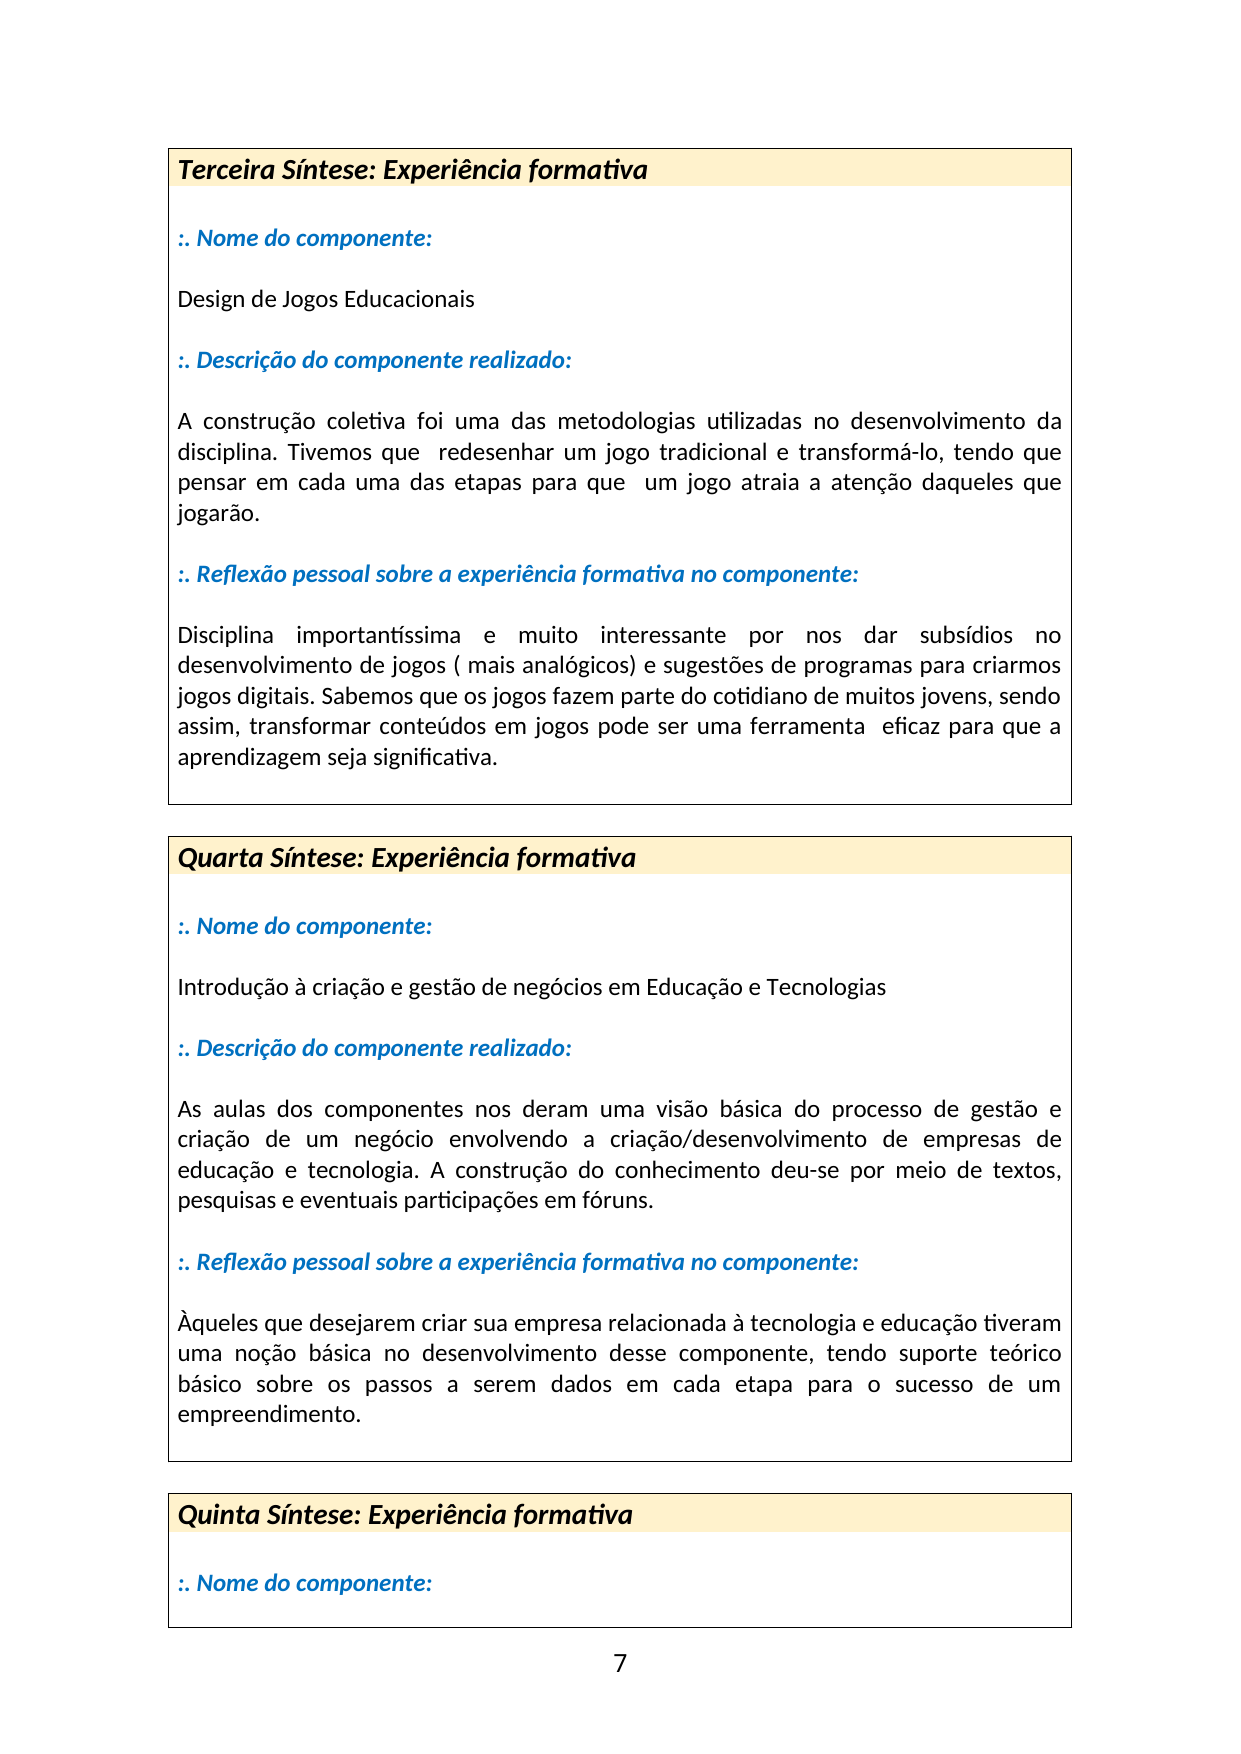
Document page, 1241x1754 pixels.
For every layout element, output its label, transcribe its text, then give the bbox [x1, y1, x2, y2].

text As aulas dos componentes nos deram uma visão básica do processo de gestão e criação de um negócio envolvendo a criação/desenvolvimento de empresas de educação e tecnologia. A construção do conhecimento deu-se por meio de textos, pesquisas e eventuais participações em fóruns. [177, 1093, 1063, 1215]
text :. Reflexão pessoal sobre a experiência formativa no componente: [177, 1246, 1063, 1276]
text Àqueles que desejarem criar sua empresa relacionada à tecnologia e educação tiveram uma noção básica no desenvolvimento desse componente, tendo suporte teórico básico sobre os passos a serem dados em cada etapa para o sucesso de um empreendimento. [177, 1307, 1063, 1426]
text Introdução à criação e gestão de negócios em Educação e Tecnologias [177, 971, 1063, 1001]
text Quarta Síntese: Experiência formativa [169, 837, 1071, 874]
text :. Descrição do componente realizado: [177, 344, 1063, 374]
text Design de Jogos Educacionais [177, 283, 1063, 313]
text Quinta Síntese: Experiência formativa [169, 1494, 1071, 1532]
text :. Reflexão pessoal sobre a experiência formativa no componente: [177, 558, 1063, 588]
text Terceira Síntese: Experiência formativa [169, 149, 1071, 186]
text :. Descrição do componente realizado: [177, 1032, 1063, 1062]
text :. Nome do componente: [177, 222, 1063, 252]
text Disciplina importantíssima e muito interessante por nos dar subsídios no desenvolvimento de jogos ( mais analógicos) e sugestões de programas para criarmos jogos digitais. Sabemos que os jogos fazem parte do cotidiano de muitos jovens, sendo assim, transformar conteúdos em jogos pode ser uma ferramenta eficaz para que a aprendizagem seja significativa. [177, 619, 1063, 768]
text :. Nome do componente: [177, 1567, 1063, 1598]
text :. Nome do componente: [177, 910, 1063, 940]
text A construção coletiva foi uma das metodologias utilizadas no desenvolvimento da disciplina. Tivemos que redesenhar um jogo tradicional e transformá-lo, tendo que pensar em cada uma das etapas para que um jogo atraia a atenção daqueles que jogarão. [177, 405, 1063, 527]
